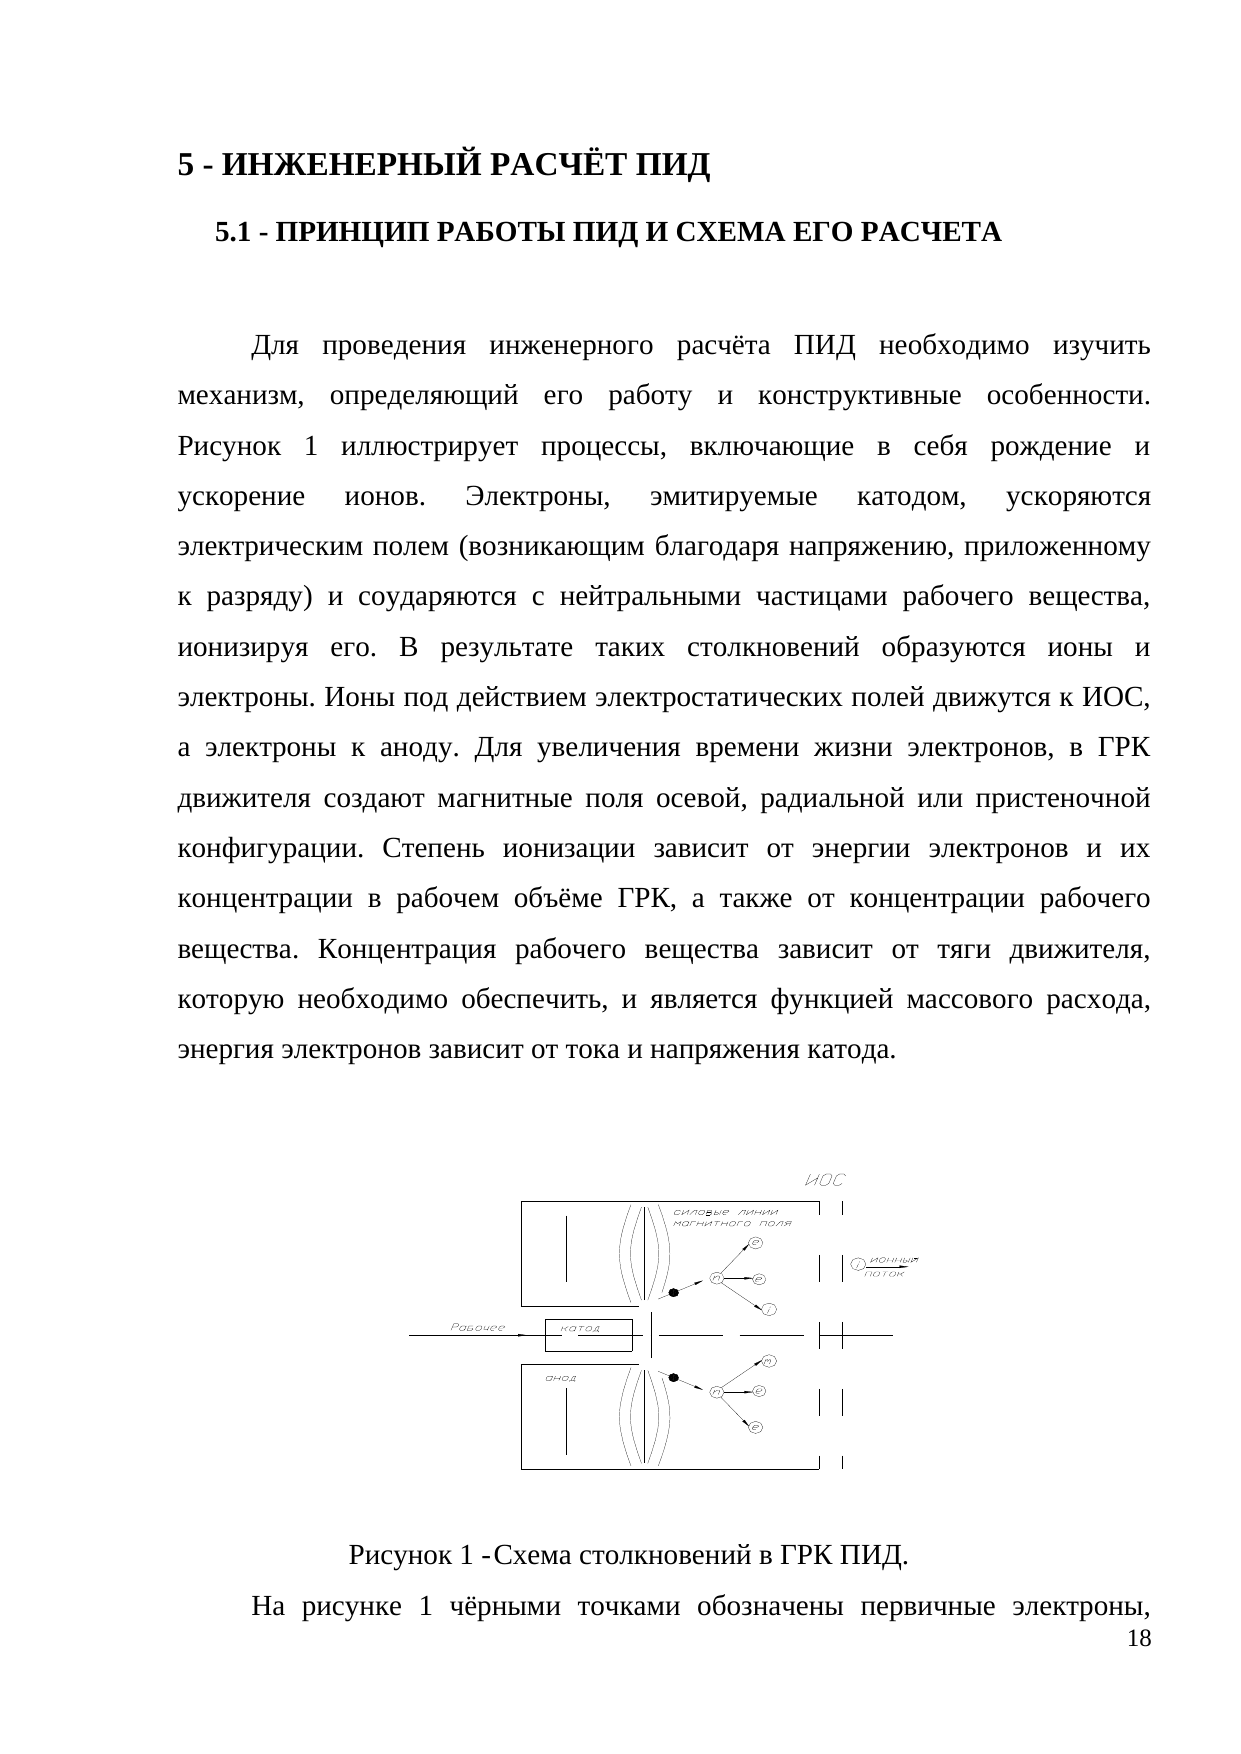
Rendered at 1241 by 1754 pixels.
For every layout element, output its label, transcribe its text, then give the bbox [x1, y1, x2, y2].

text Инженерный расчёт ПИД [177, 144, 1152, 182]
text Схема столкновений в ГРК ПИД. [177, 1537, 1152, 1571]
text Для проведения инженерного расчёта ПИД необходимо изучить механизм, определяющий его работу и конструктивные особенности. Рисунок 1 иллюстрирует процессы, включающие в себя рождение и ускорение ионов. Электроны, эмитируемые катодом, ускоряются электрическим полем (возникающим благодаря напряжению, приложенному к разряду) и соударяются с нейтральными частицами рабочего вещества, ионизируя его. В результате таких столкновений образуются ионы и электроны. Ионы под действием электростатических полей движутся к ИОС, а электроны к аноду. Для увеличения времени жизни электронов, в ГРК движителя создают магнитные поля осевой, радиальной или пристеночной конфигурации. Степень ионизации зависит от энергии электронов и их концентрации в рабочем объёме ГРК, а также от концентрации рабочего вещества. Концентрация рабочего вещества зависит от тяги движителя, которую необходимо обеспечить, и является функцией массового расхода, энергия электронов зависит от тока и напряжения катода. [177, 327, 1152, 1065]
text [177, 1588, 1152, 1621]
text Принцип работы ПИД и схема его расчета [215, 214, 1152, 247]
